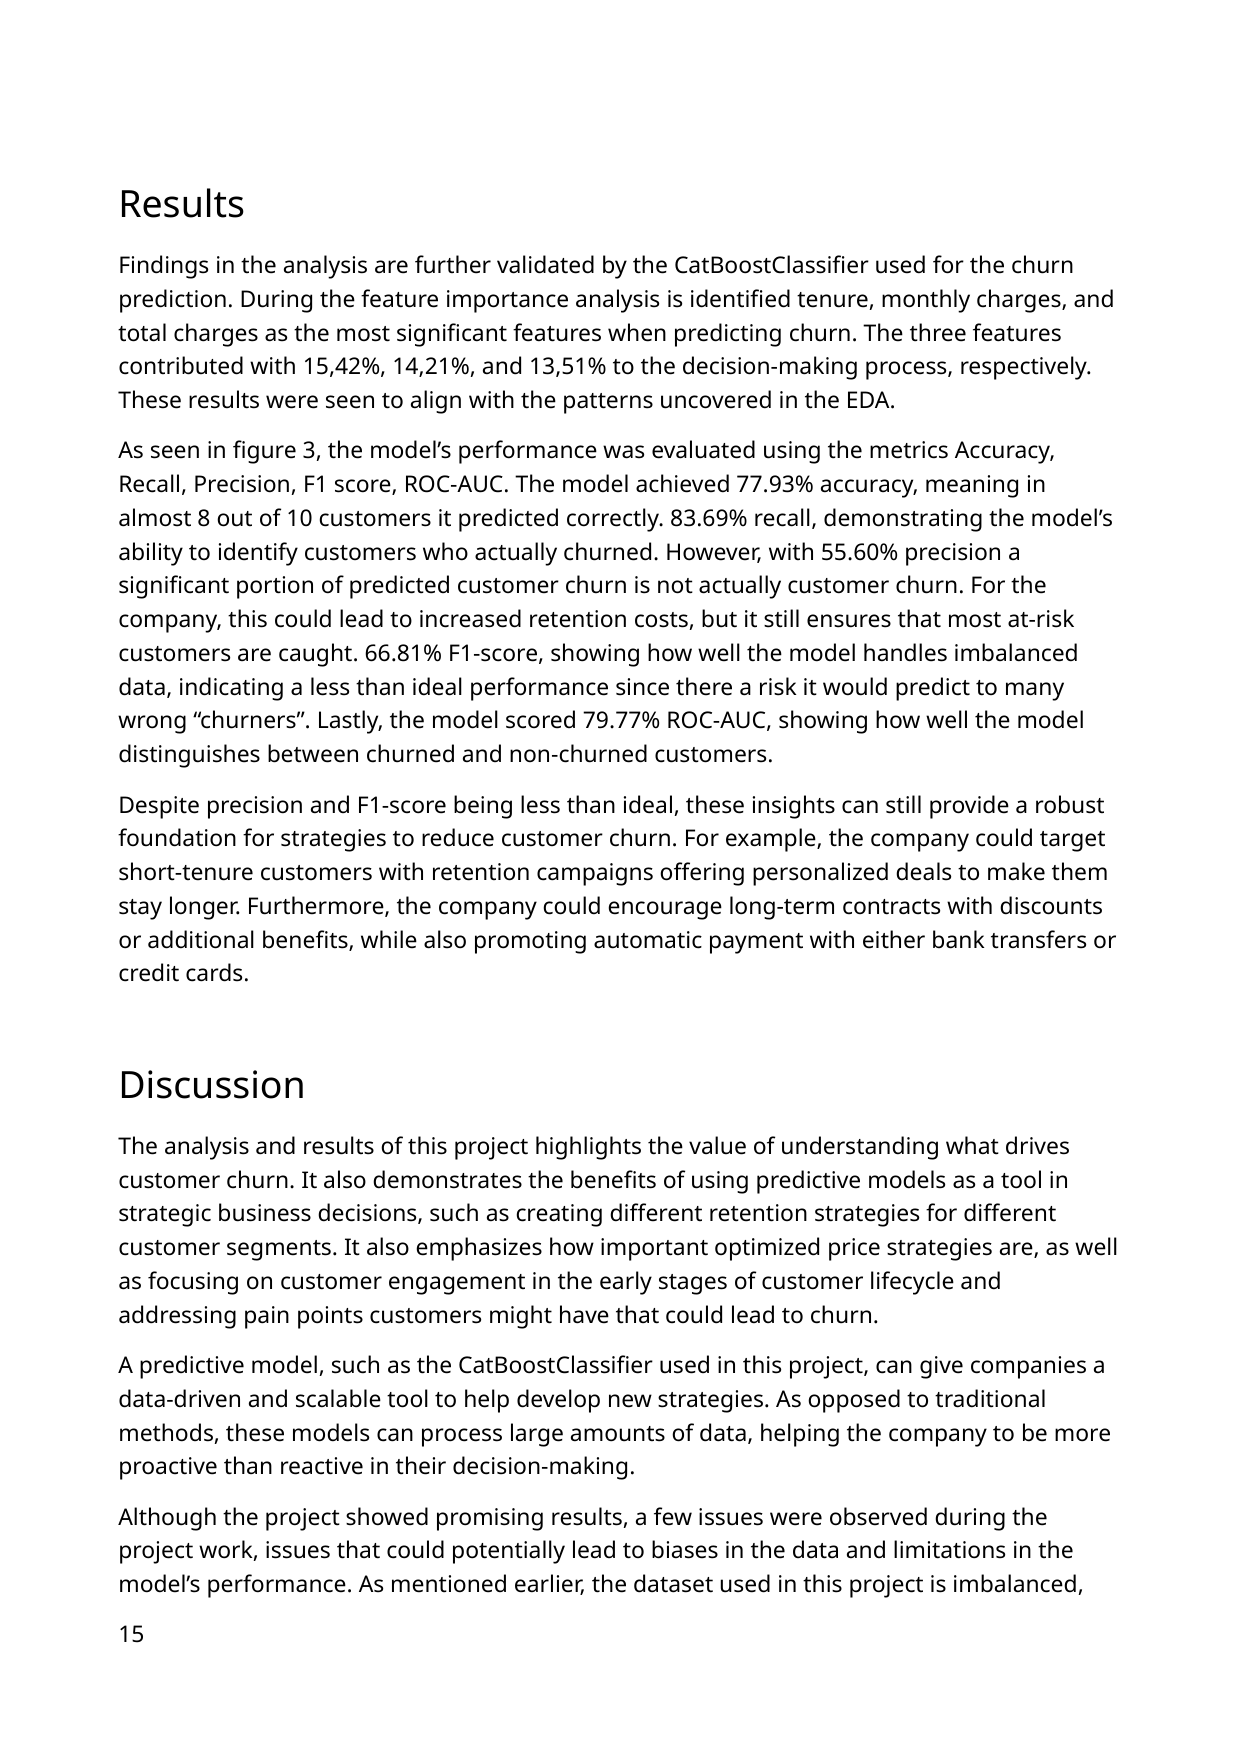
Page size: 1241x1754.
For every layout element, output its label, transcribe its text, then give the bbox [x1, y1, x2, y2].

text Discussion [118, 1058, 1122, 1109]
text A predictive model, such as the CatBoostClassifier used in this project, can give companies a data-driven and scalable tool to help develop new strategies. As opposed to traditional methods, these models can process large amounts of data, helping the company to be more proactive than reactive in their decision-making. [118, 1349, 1122, 1482]
text Despite precision and F1-score being less than ideal, these insights can still provide a robust foundation for strategies to reduce customer churn. For example, the company could target short-tenure customers with retention campaigns offering personalized deals to make them stay longer. Furthermore, the company could encourage long-term contracts with discounts or additional benefits, while also promoting automatic payment with either bank transfers or credit cards. [118, 788, 1122, 988]
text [118, 1501, 1122, 1599]
text As seen in figure 3, the model’s performance was evaluated using the metrics Accuracy, Recall, Precision, F1 score, ROC-AUC. The model achieved 77.93% accuracy, meaning in almost 8 out of 10 customers it predicted correctly. 83.69% recall, demonstrating the model’s ability to identify customers who actually churned. However, with 55.60% precision a significant portion of predicted customer churn is not actually customer churn. For the company, this could lead to increased retention costs, but it still ensures that most at-risk customers are caught. 66.81% F1-score, showing how well the model handles imbalanced data, indicating a less than ideal performance since there a risk it would predict to many wrong “churners”. Lastly, the model scored 79.77% ROC-AUC, showing how well the model distinguishes between churned and non-churned customers. [118, 434, 1122, 769]
text Findings in the analysis are further validated by the CatBoostClassifier used for the churn prediction. During the feature importance analysis is identified tenure, monthly charges, and total charges as the most significant features when predicting churn. The three features contributed with 15,42%, 14,21%, and 13,51% to the decision-making process, respectively. These results were seen to align with the patterns uncovered in the EDA. [118, 249, 1122, 415]
subtitle Results [118, 177, 1122, 228]
text The analysis and results of this project highlights the value of understanding what drives customer churn. It also demonstrates the benefits of using predictive models as a tool in strategic business decisions, such as creating different retention strategies for different customer segments. It also emphasizes how important optimized price strategies are, as well as focusing on customer engagement in the early stages of customer lifecycle and addressing pain points customers might have that could lead to churn. [118, 1130, 1122, 1330]
